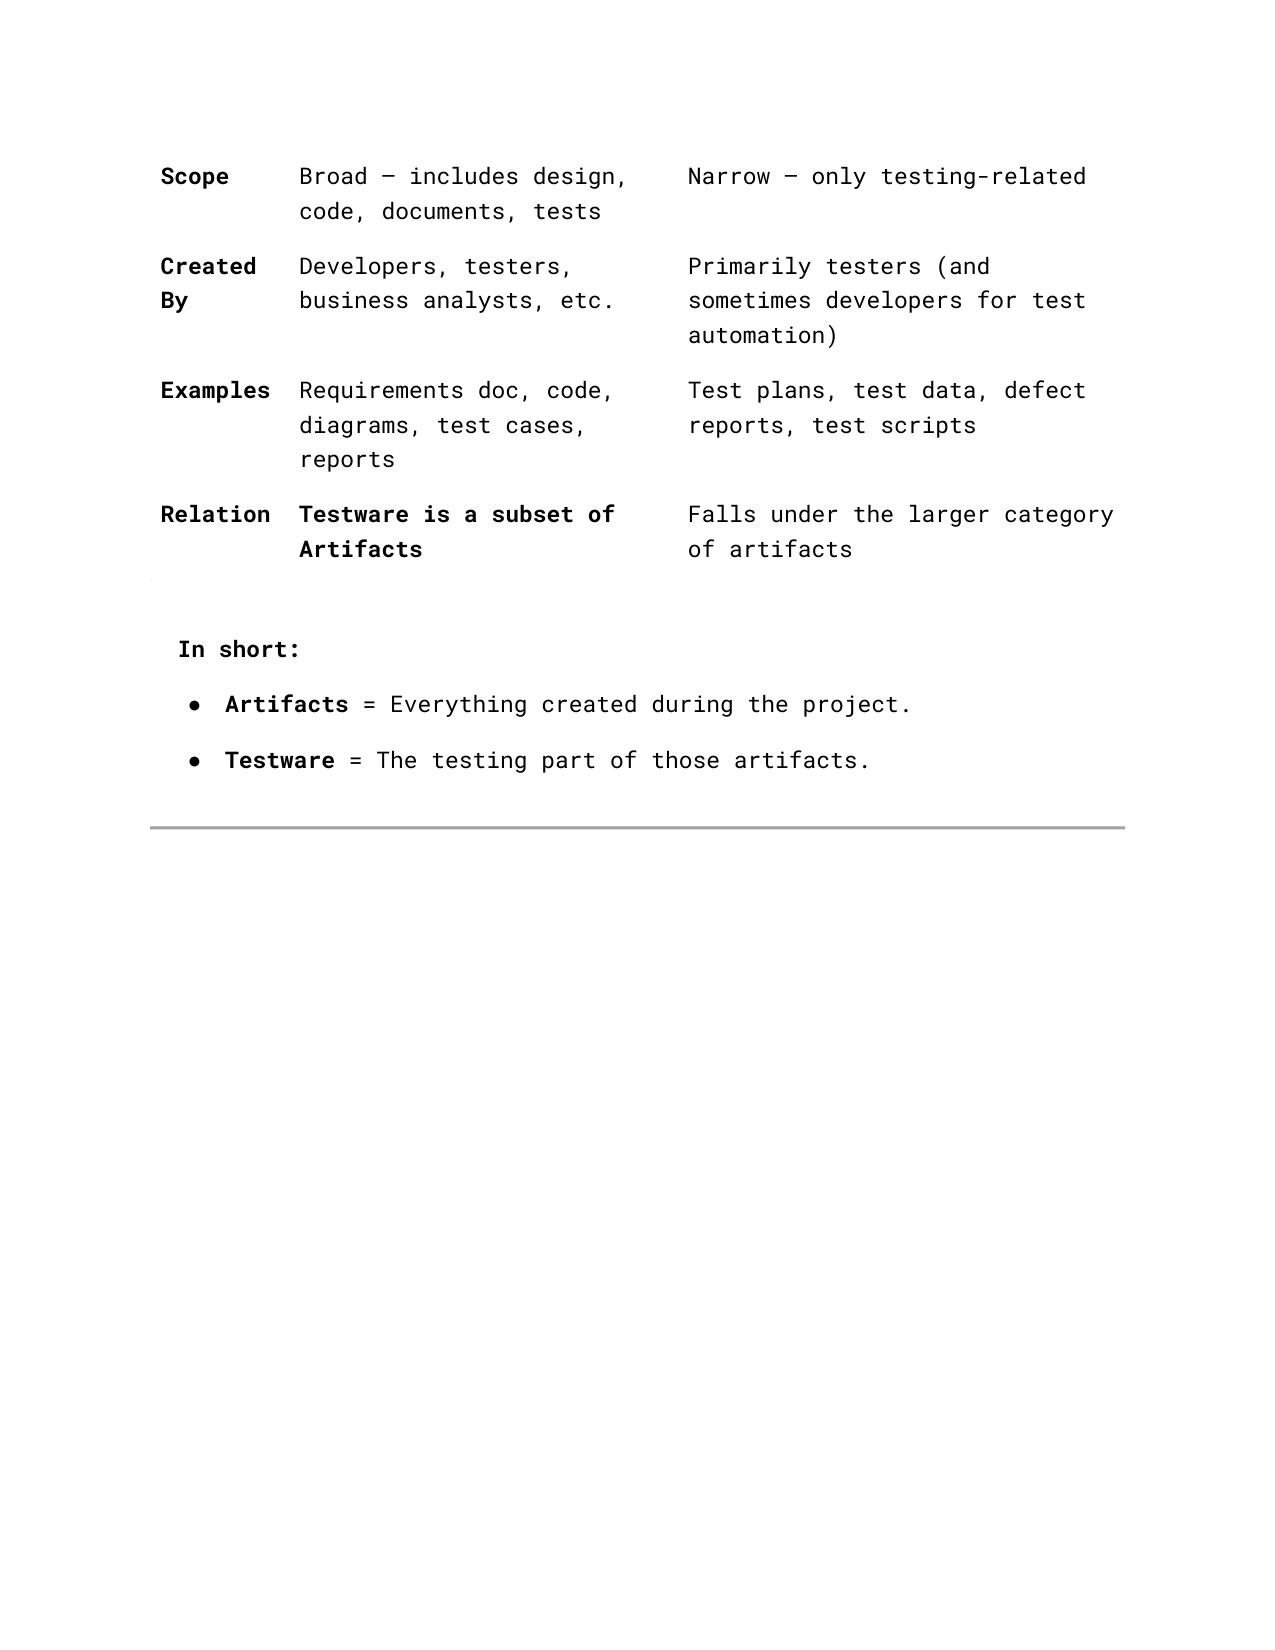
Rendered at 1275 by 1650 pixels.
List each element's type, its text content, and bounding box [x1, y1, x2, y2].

table_cell Created By [150, 240, 288, 364]
table_cell Scope [150, 150, 288, 239]
table_cell Narrow – only testing-related [677, 150, 1125, 239]
table_cell Developers, testers, business analysts, etc. [289, 240, 677, 364]
text 💡 In short: [150, 633, 1125, 663]
table_cell Test plans, test data, defect reports, test scripts [677, 364, 1125, 488]
list Artifacts = Everything created during the project. [187, 688, 1125, 745]
table_cell Examples [150, 364, 288, 488]
table_cell Primarily testers (and sometimes developers for test automation) [677, 240, 1125, 364]
table_cell Relation [150, 488, 288, 578]
list Testware = The testing part of those artifacts. [187, 745, 1125, 801]
table_cell Falls under the larger category of artifacts [677, 488, 1125, 578]
table_cell Requirements doc, code, diagrams, test cases, reports [289, 364, 677, 488]
table_cell Testware is a subset of Artifacts [289, 488, 677, 578]
table_cell Broad – includes design, code, documents, tests [289, 150, 677, 239]
